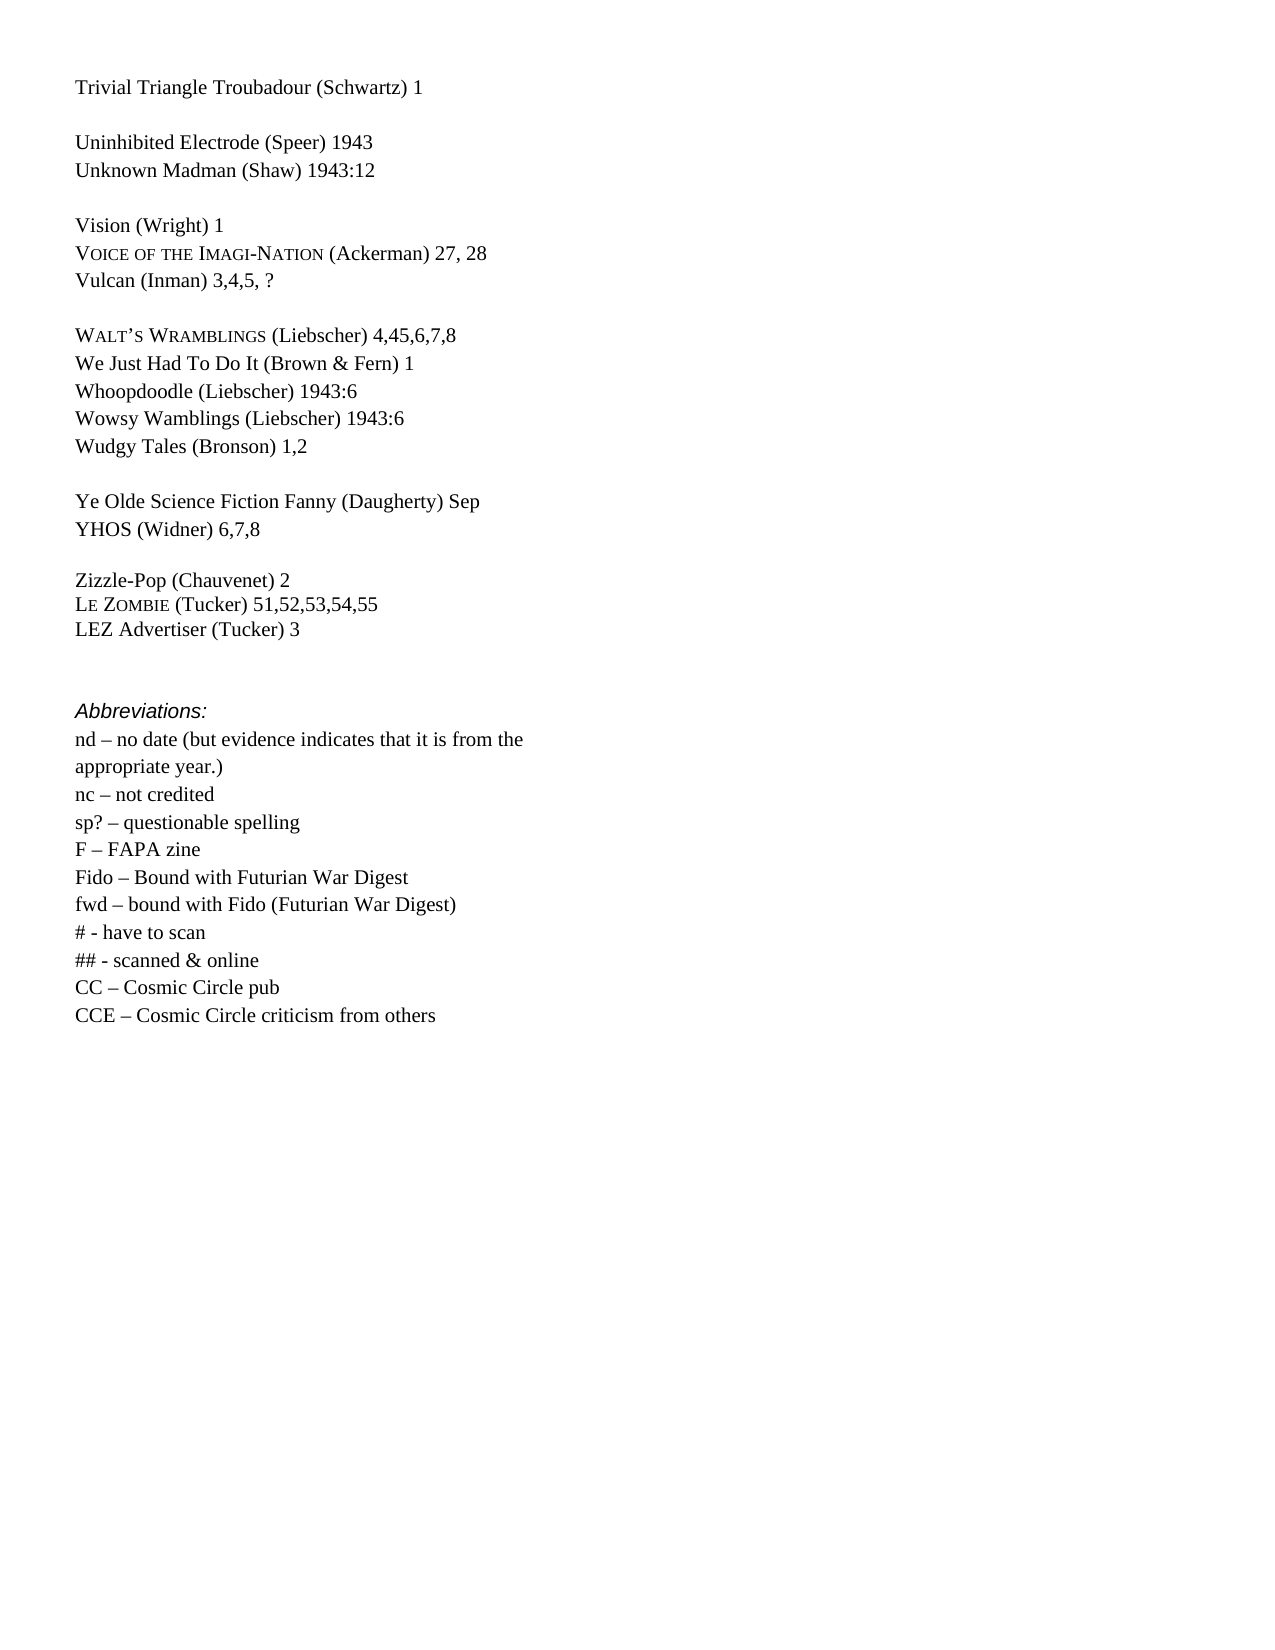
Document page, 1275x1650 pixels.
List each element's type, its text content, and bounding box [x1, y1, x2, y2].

text Wudgy Tales (Bronson) 1,2 [75, 434, 600, 458]
text Uninhibited Electrode (Speer) 1943 [75, 130, 600, 154]
text fwd – bound with Fido (Futurian War Digest) [75, 892, 600, 916]
text Fido – Bound with Futurian War Digest [75, 865, 600, 889]
text Abbreviations: [75, 699, 600, 723]
text Trivial Triangle Troubadour (Schwartz) 1 [75, 75, 600, 99]
text YHOS (Widner) 6,7,8 [75, 517, 600, 541]
text ## - scanned & online [75, 948, 600, 972]
text CCE – Cosmic Circle criticism from others [75, 1003, 600, 1027]
text sp? – questionable spelling [75, 809, 600, 834]
text nd – no date (but evidence indicates that it is from the appropriate year.) [75, 727, 600, 778]
text Walt’s Wramblings (Liebscher) 4,45,6,7,8 [75, 323, 600, 347]
text # - have to scan [75, 920, 600, 944]
text Voice of the Imagi-Nation (Ackerman) 27, 28 [75, 241, 600, 265]
text F – FAPA zine [75, 837, 600, 861]
text Vision (Wright) 1 [75, 213, 600, 237]
text Ye Olde Science Fiction Fanny (Daugherty) Sep [75, 489, 600, 513]
text Vulcan (Inman) 3,4,5, ? [75, 268, 600, 292]
text Unknown Madman (Shaw) 1943:12 [75, 158, 600, 182]
text Wowsy Wamblings (Liebscher) 1943:6 [75, 406, 600, 430]
text Whoopdoodle (Liebscher) 1943:6 [75, 379, 600, 403]
text We Just Had To Do It (Brown & Fern) 1 [75, 351, 600, 375]
text Le Zombie (Tucker) 51,52,53,54,55 [75, 592, 600, 616]
text Zizzle-Pop (Chauvenet) 2 [75, 568, 600, 592]
text LEZ Advertiser (Tucker) 3 [75, 616, 600, 641]
text CC – Cosmic Circle pub [75, 975, 600, 999]
text nc – not credited [75, 782, 600, 806]
